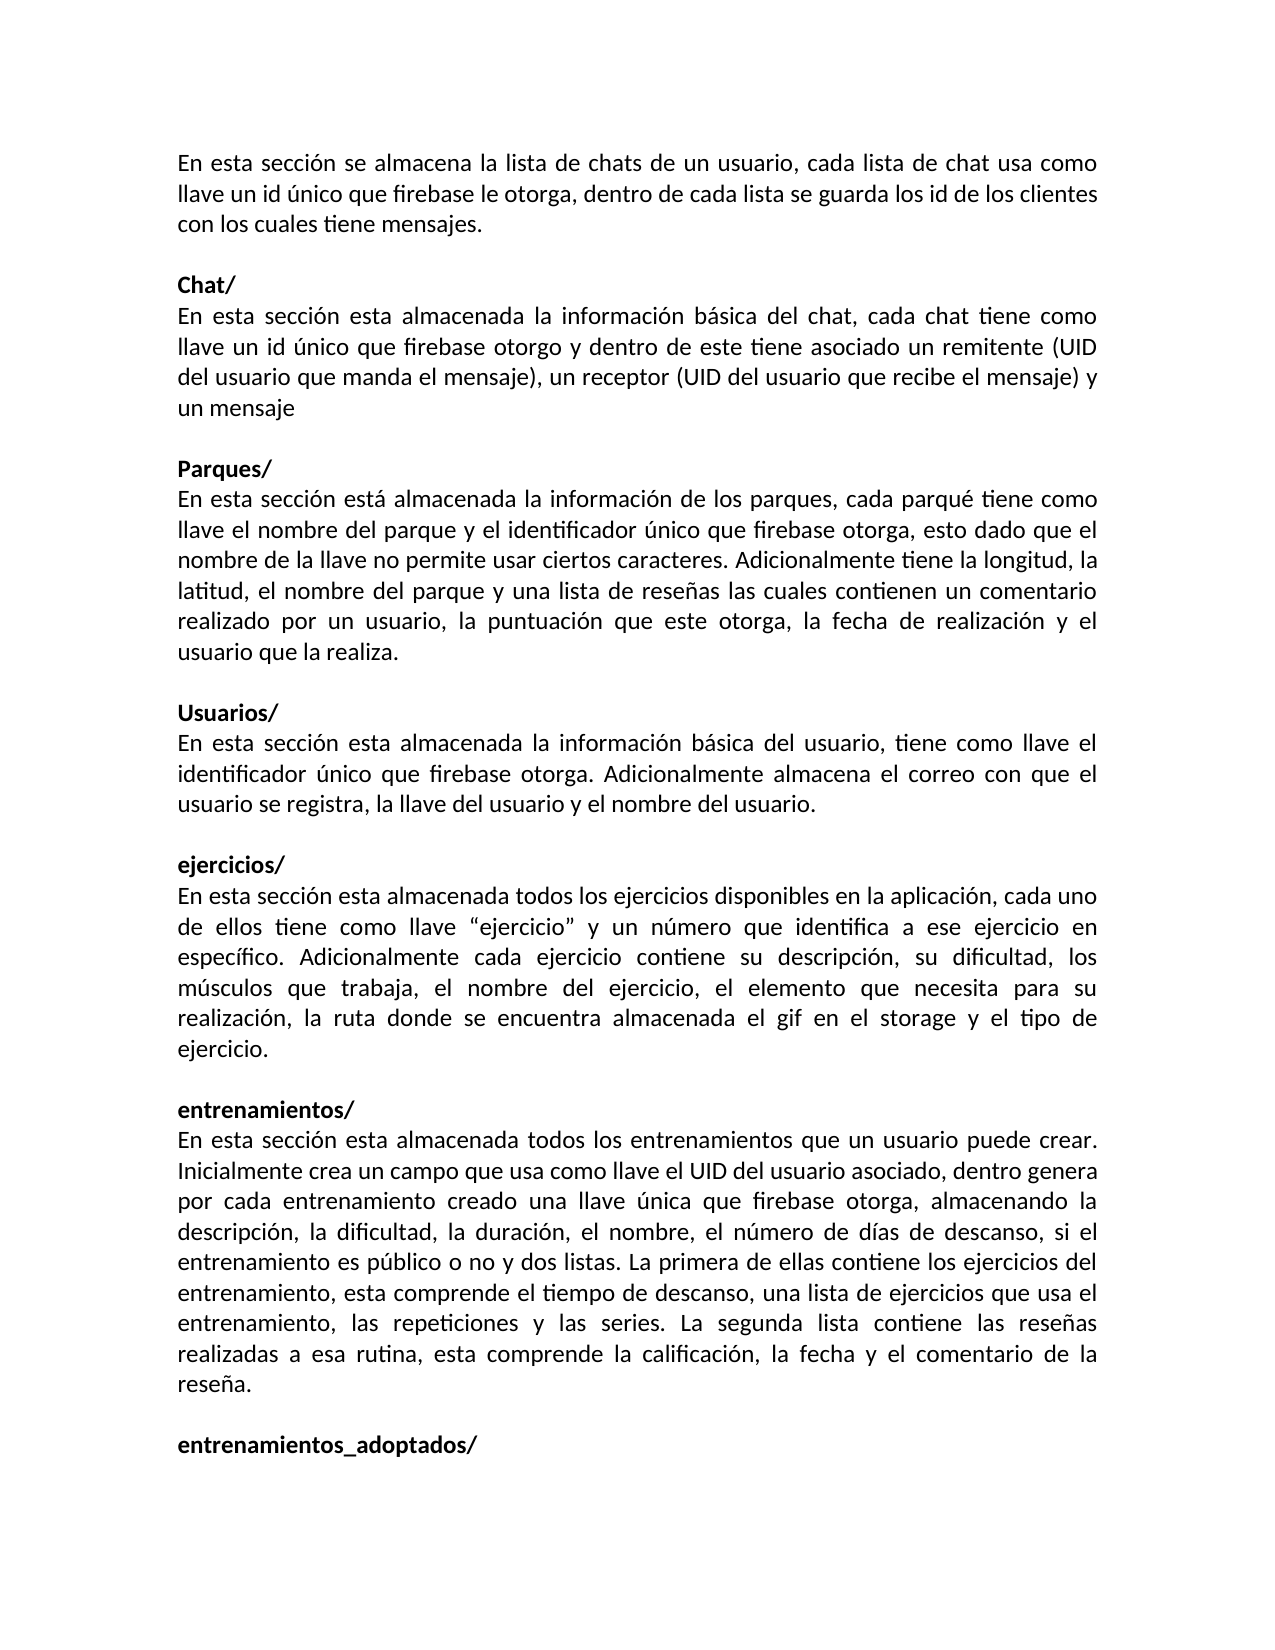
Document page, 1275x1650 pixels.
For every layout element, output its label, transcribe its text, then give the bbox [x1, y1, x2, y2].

text En esta sección esta almacenada todos los ejercicios disponibles en la aplicación, cada uno de ellos tiene como llave “ejercicio” y un número que identifica a ese ejercicio en específico. Adicionalmente cada ejercicio contiene su descripción, su dificultad, los músculos que trabaja, el nombre del ejercicio, el elemento que necesita para su realización, la ruta donde se encuentra almacenada el gif en el storage y el tipo de ejercicio. [177, 880, 1098, 1063]
text En esta sección esta almacenada la información básica del usuario, tiene como llave el identificador único que firebase otorga. Adicionalmente almacena el correo con que el usuario se registra, la llave del usuario y el nombre del usuario. [177, 727, 1098, 819]
text En esta sección se almacena la lista de chats de un usuario, cada lista de chat usa como llave un id único que firebase le otorga, dentro de cada lista se guarda los id de los clientes con los cuales tiene mensajes. [177, 148, 1098, 239]
text En esta sección está almacenada la información de los parques, cada parqué tiene como llave el nombre del parque y el identificador único que firebase otorga, esto dado que el nombre de la llave no permite usar ciertos caracteres. Adicionalmente tiene la longitud, la latitud, el nombre del parque y una lista de reseñas las cuales contienen un comentario realizado por un usuario, la puntuación que este otorga, la fecha de realización y el usuario que la realiza. [177, 483, 1098, 666]
text Chat/ [177, 270, 1098, 300]
text Usuarios/ [177, 697, 1098, 727]
text Parques/ [177, 453, 1098, 483]
text ejercicios/ [177, 849, 1098, 880]
text En esta sección esta almacenada todos los entrenamientos que un usuario puede crear. Inicialmente crea un campo que usa como llave el UID del usuario asociado, dentro genera por cada entrenamiento creado una llave única que firebase otorga, almacenando la descripción, la dificultad, la duración, el nombre, el número de días de descanso, si el entrenamiento es público o no y dos listas. La primera de ellas contiene los ejercicios del entrenamiento, esta comprende el tiempo de descanso, una lista de ejercicios que usa el entrenamiento, las repeticiones y las series. La segunda lista contiene las reseñas realizadas a esa rutina, esta comprende la calificación, la fecha y el comentario de la reseña. [177, 1124, 1098, 1399]
text En esta sección esta almacenada la información básica del chat, cada chat tiene como llave un id único que firebase otorgo y dentro de este tiene asociado un remitente (UID del usuario que manda el mensaje), un receptor (UID del usuario que recibe el mensaje) y un mensaje [177, 300, 1098, 422]
text entrenamientos/ [177, 1094, 1098, 1124]
text entrenamientos_adoptados/ [177, 1429, 1098, 1460]
